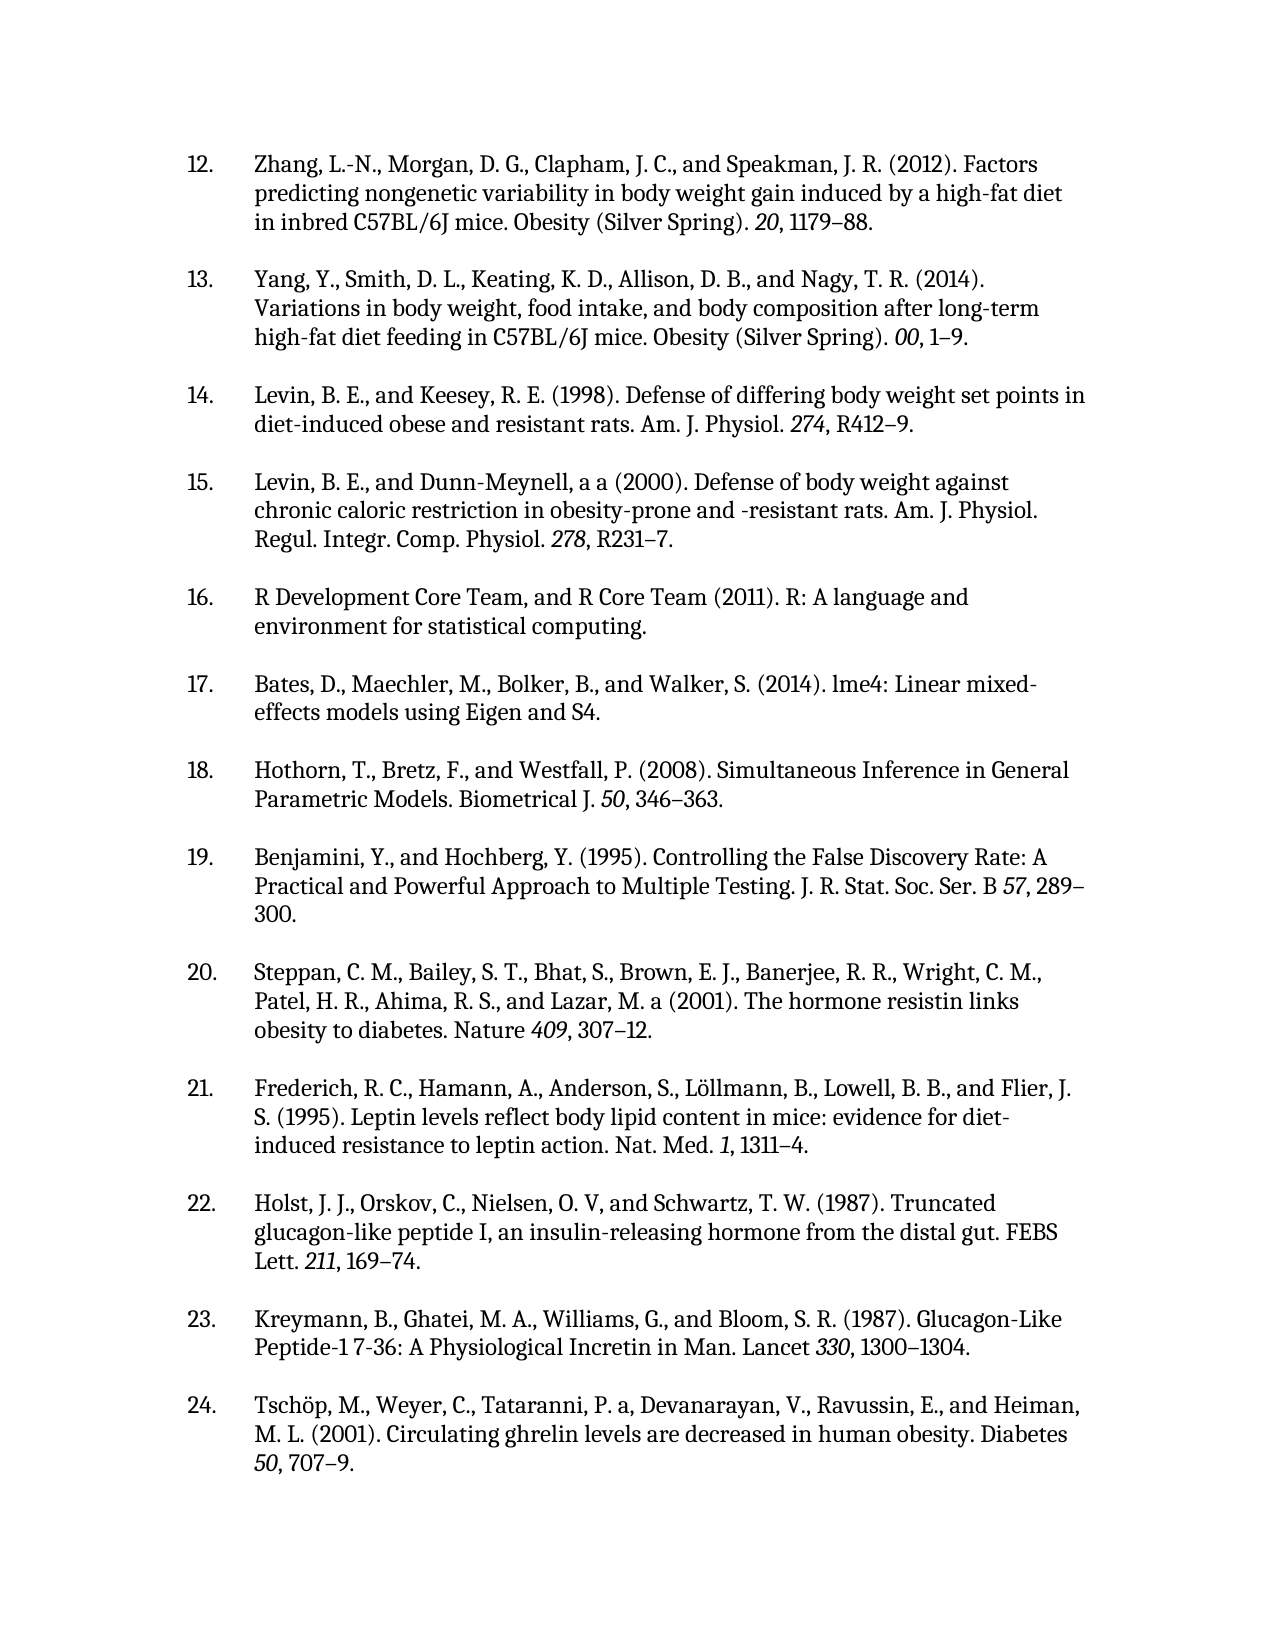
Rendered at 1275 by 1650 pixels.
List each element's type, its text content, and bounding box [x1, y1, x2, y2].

text 20. Steppan, C. M., Bailey, S. T., Bhat, S., Brown, E. J., Banerjee, R. R., Wright, C. M., Patel, H. R., Ahima, R. S., and Lazar, M. a (2001). The hormone resistin links obesity to diabetes. Nature 409, 307–12. [187, 958, 1087, 1044]
text 14. Levin, B. E., and Keesey, R. E. (1998). Defense of differing body weight set points in diet-induced obese and resistant rats. Am. J. Physiol. 274, R412–9. [187, 381, 1087, 438]
text 24. Tschöp, M., Weyer, C., Tataranni, P. a, Devanarayan, V., Ravussin, E., and Heiman, M. L. (2001). Circulating ghrelin levels are decreased in human obesity. Diabetes 50, 707–9. [187, 1391, 1087, 1477]
text 18. Hothorn, T., Bretz, F., and Westfall, P. (2008). Simultaneous Inference in General Parametric Models. Biometrical J. 50, 346–363. [187, 756, 1087, 814]
text 16. R Development Core Team, and R Core Team (2011). R: A language and environment for statistical computing. [187, 583, 1087, 640]
text 17. Bates, D., Maechler, M., Bolker, B., and Walker, S. (2014). lme4: Linear mixed-effects models using Eigen and S4. [187, 669, 1087, 727]
text 22. Holst, J. J., Orskov, C., Nielsen, O. V, and Schwartz, T. W. (1987). Truncated glucagon-like peptide I, an insulin-releasing hormone from the distal gut. FEBS Lett. 211, 169–74. [187, 1189, 1087, 1275]
text 15. Levin, B. E., and Dunn-Meynell, a a (2000). Defense of body weight against chronic caloric restriction in obesity-prone and -resistant rats. Am. J. Physiol. Regul. Integr. Comp. Physiol. 278, R231–7. [187, 467, 1087, 554]
text 23. Kreymann, B., Ghatei, M. A., Williams, G., and Bloom, S. R. (1987). Glucagon-Like Peptide-1 7-36: A Physiological Incretin in Man. Lancet 330, 1300–1304. [187, 1304, 1087, 1362]
text 12. Zhang, L.-N., Morgan, D. G., Clapham, J. C., and Speakman, J. R. (2012). Factors predicting nongenetic variability in body weight gain induced by a high-fat diet in inbred C57BL/6J mice. Obesity (Silver Spring). 20, 1179–88. [187, 150, 1087, 236]
text 13. Yang, Y., Smith, D. L., Keating, K. D., Allison, D. B., and Nagy, T. R. (2014). Variations in body weight, food intake, and body composition after long-term high-fat diet feeding in C57BL/6J mice. Obesity (Silver Spring). 00, 1–9. [187, 265, 1087, 352]
text 19. Benjamini, Y., and Hochberg, Y. (1995). Controlling the False Discovery Rate: A Practical and Powerful Approach to Multiple Testing. J. R. Stat. Soc. Ser. B 57, 289–300. [187, 843, 1087, 929]
text 21. Frederich, R. C., Hamann, A., Anderson, S., Löllmann, B., Lowell, B. B., and Flier, J. S. (1995). Leptin levels reflect body lipid content in mice: evidence for diet-induced resistance to leptin action. Nat. Med. 1, 1311–4. [187, 1074, 1087, 1160]
